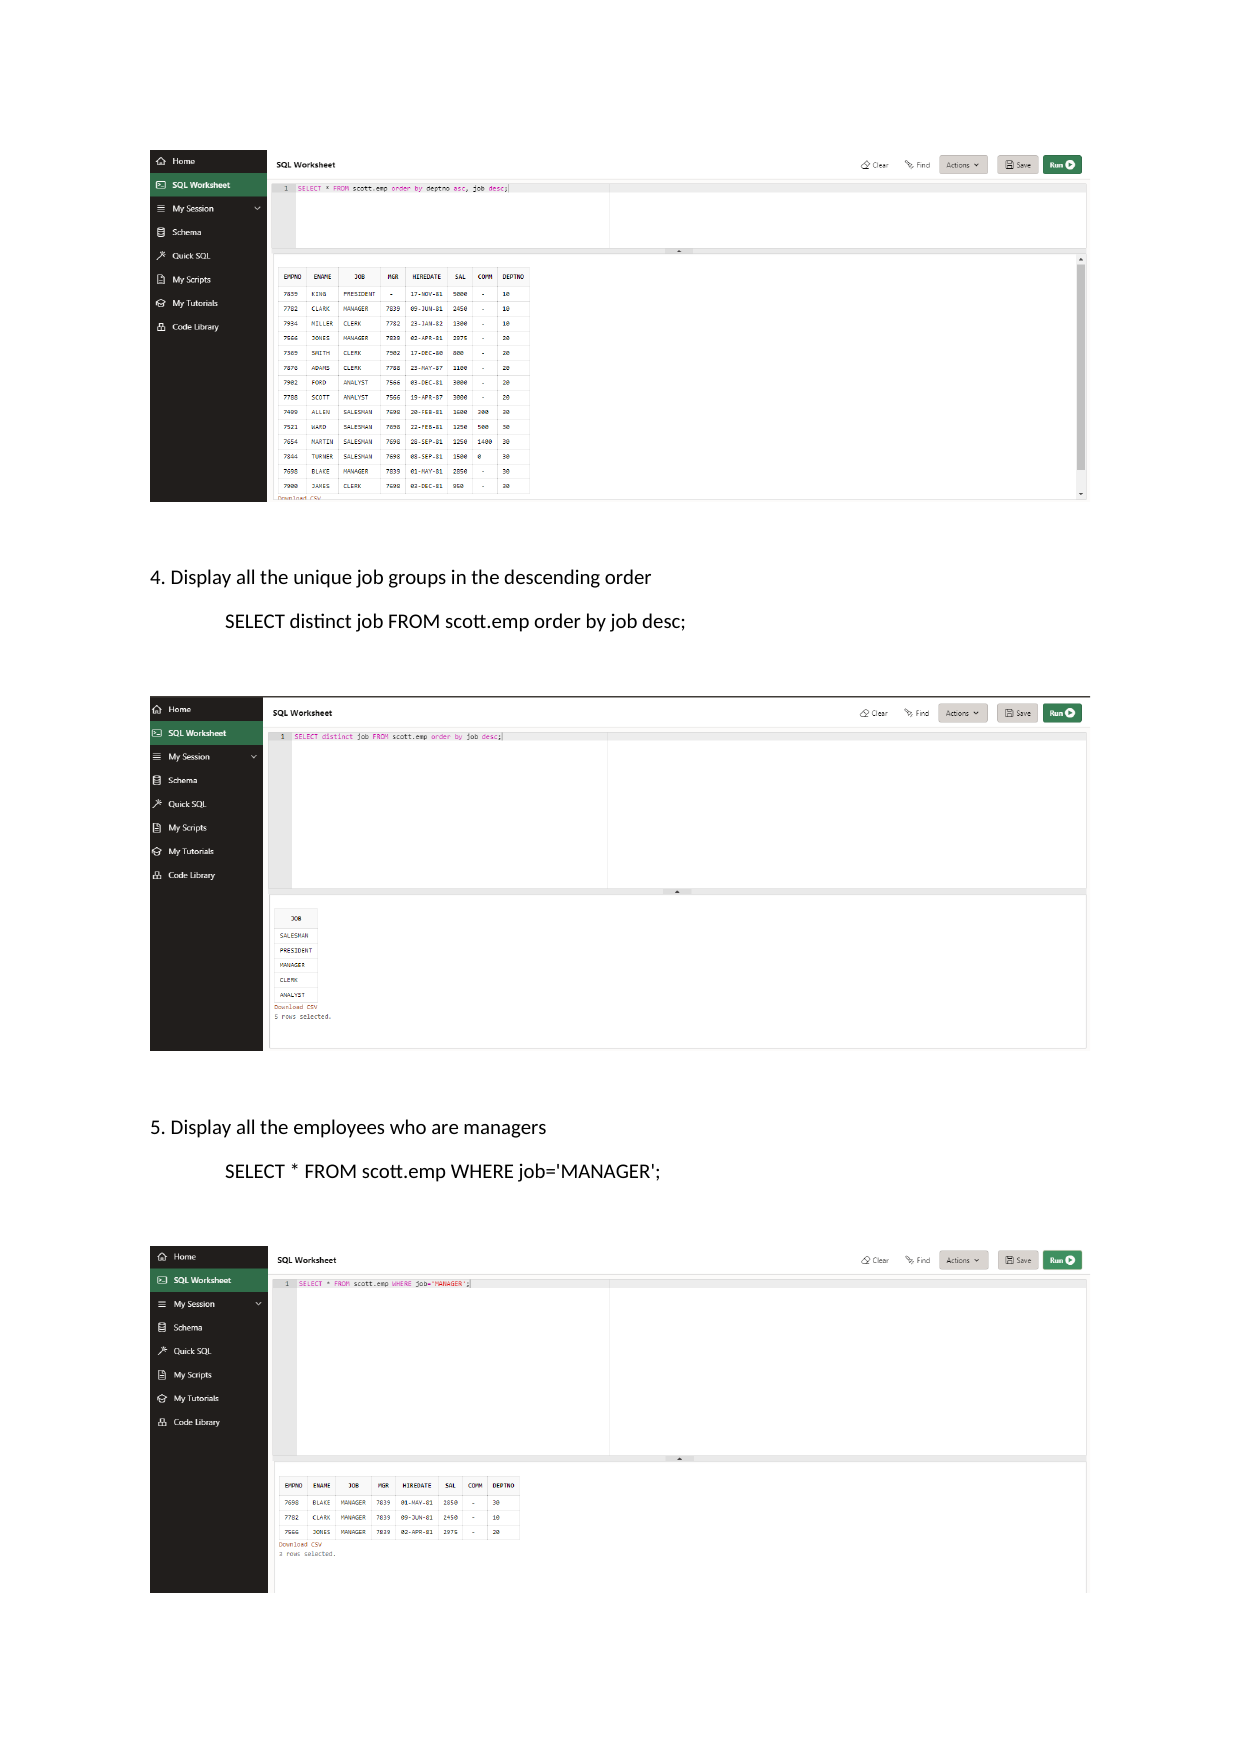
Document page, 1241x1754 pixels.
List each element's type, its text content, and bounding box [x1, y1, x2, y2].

text 5. Display all the employees who are managers [150, 1114, 1090, 1139]
picture [150, 1246, 1091, 1593]
picture [150, 150, 1091, 502]
text SELECT distinct job FROM scott.emp order by job desc; [150, 608, 1090, 634]
picture [150, 696, 1091, 1051]
text SELECT * FROM scott.emp WHERE job='MANAGER'; [150, 1158, 1090, 1183]
text 4. Display all the unique job groups in the descending order [150, 564, 1090, 589]
